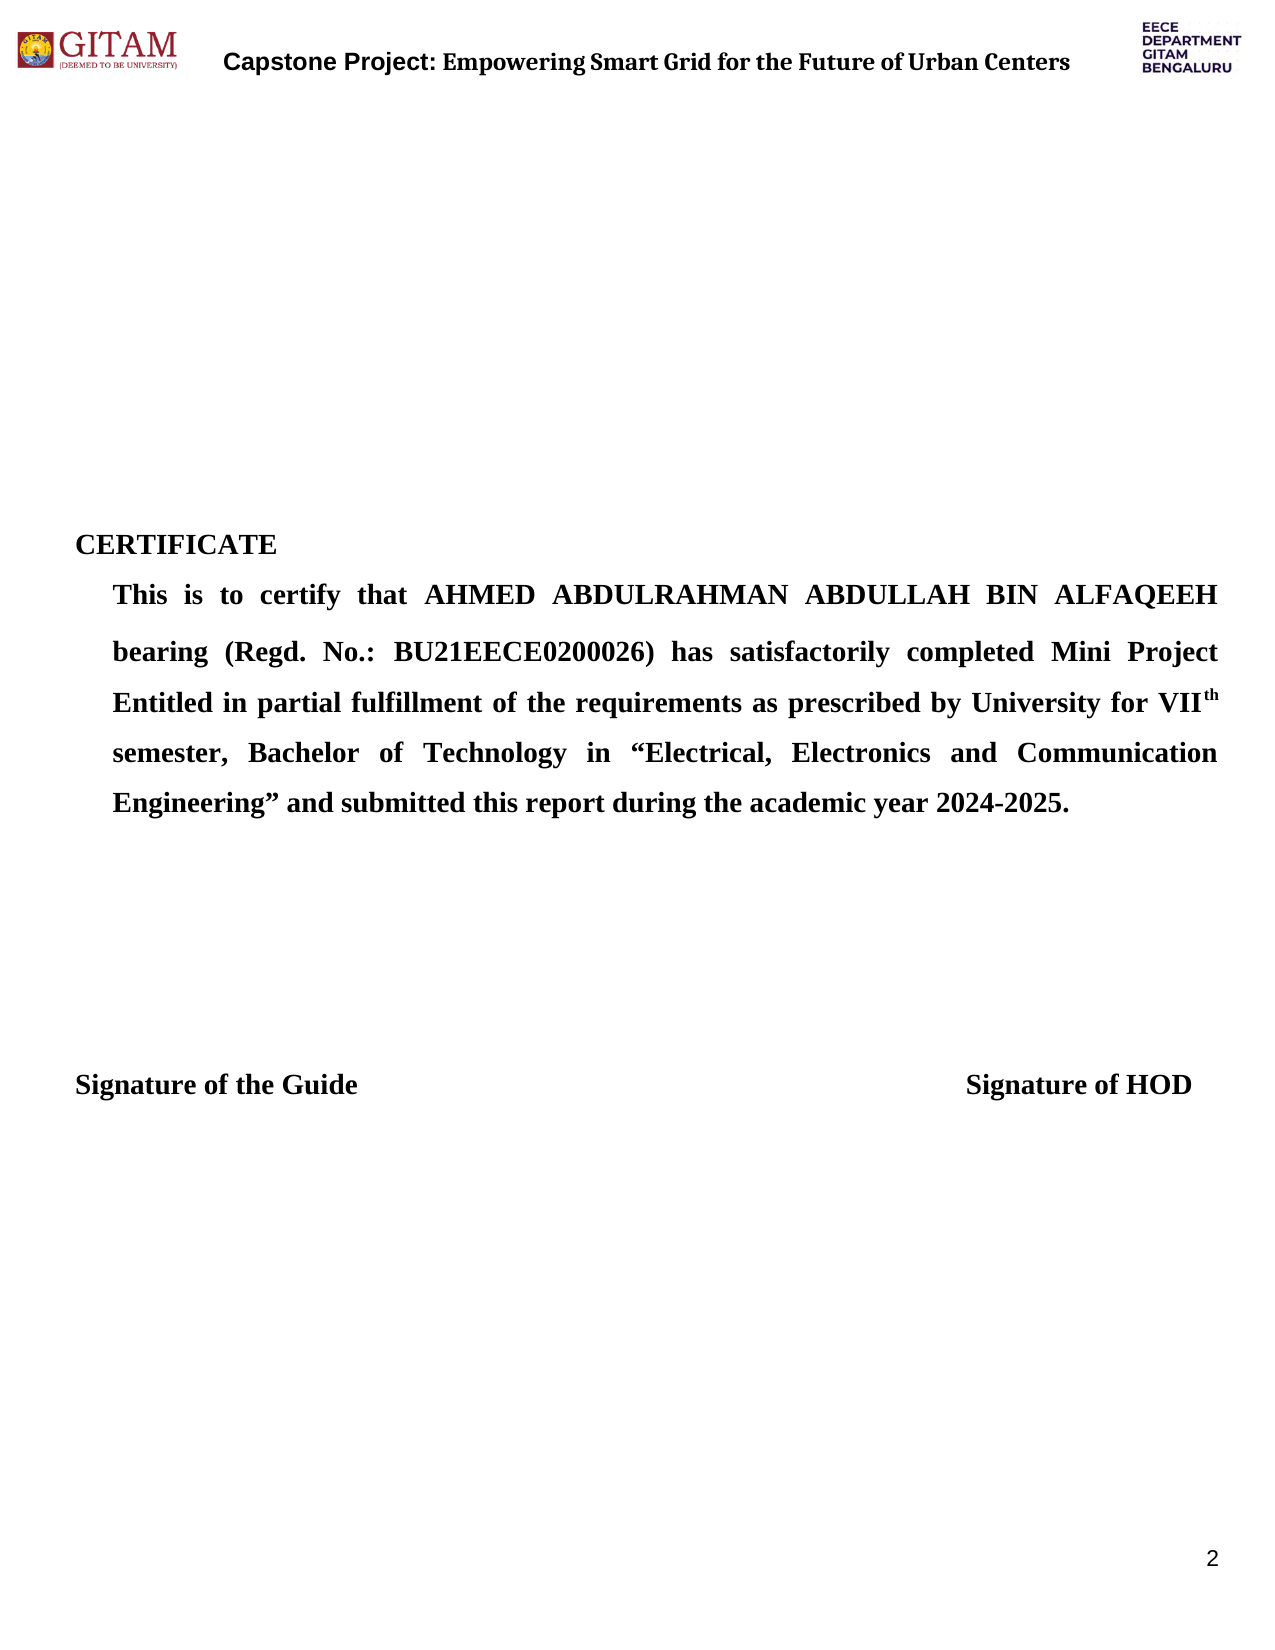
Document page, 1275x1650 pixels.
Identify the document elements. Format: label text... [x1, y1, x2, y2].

text Signature of the Guide Signature of HOD [75, 1067, 1219, 1101]
picture [1138, 15, 1250, 78]
text CERTIFICATE [75, 527, 1219, 560]
text This is to certify that AHMED ABDULRAHMAN ABDULLAH BIN ALFAQEEH bearing (Regd. No.: BU21EECE0200026) has satisfactorily completed Mini Project Entitled in partial fulfillment of the requirements as prescribed by University for VIIth semester, Bachelor of Technology in “Electrical, Electronics and Communication Engineering” and submitted this report during the academic year 2024-2025. [112, 577, 1219, 819]
picture [13, 26, 182, 74]
